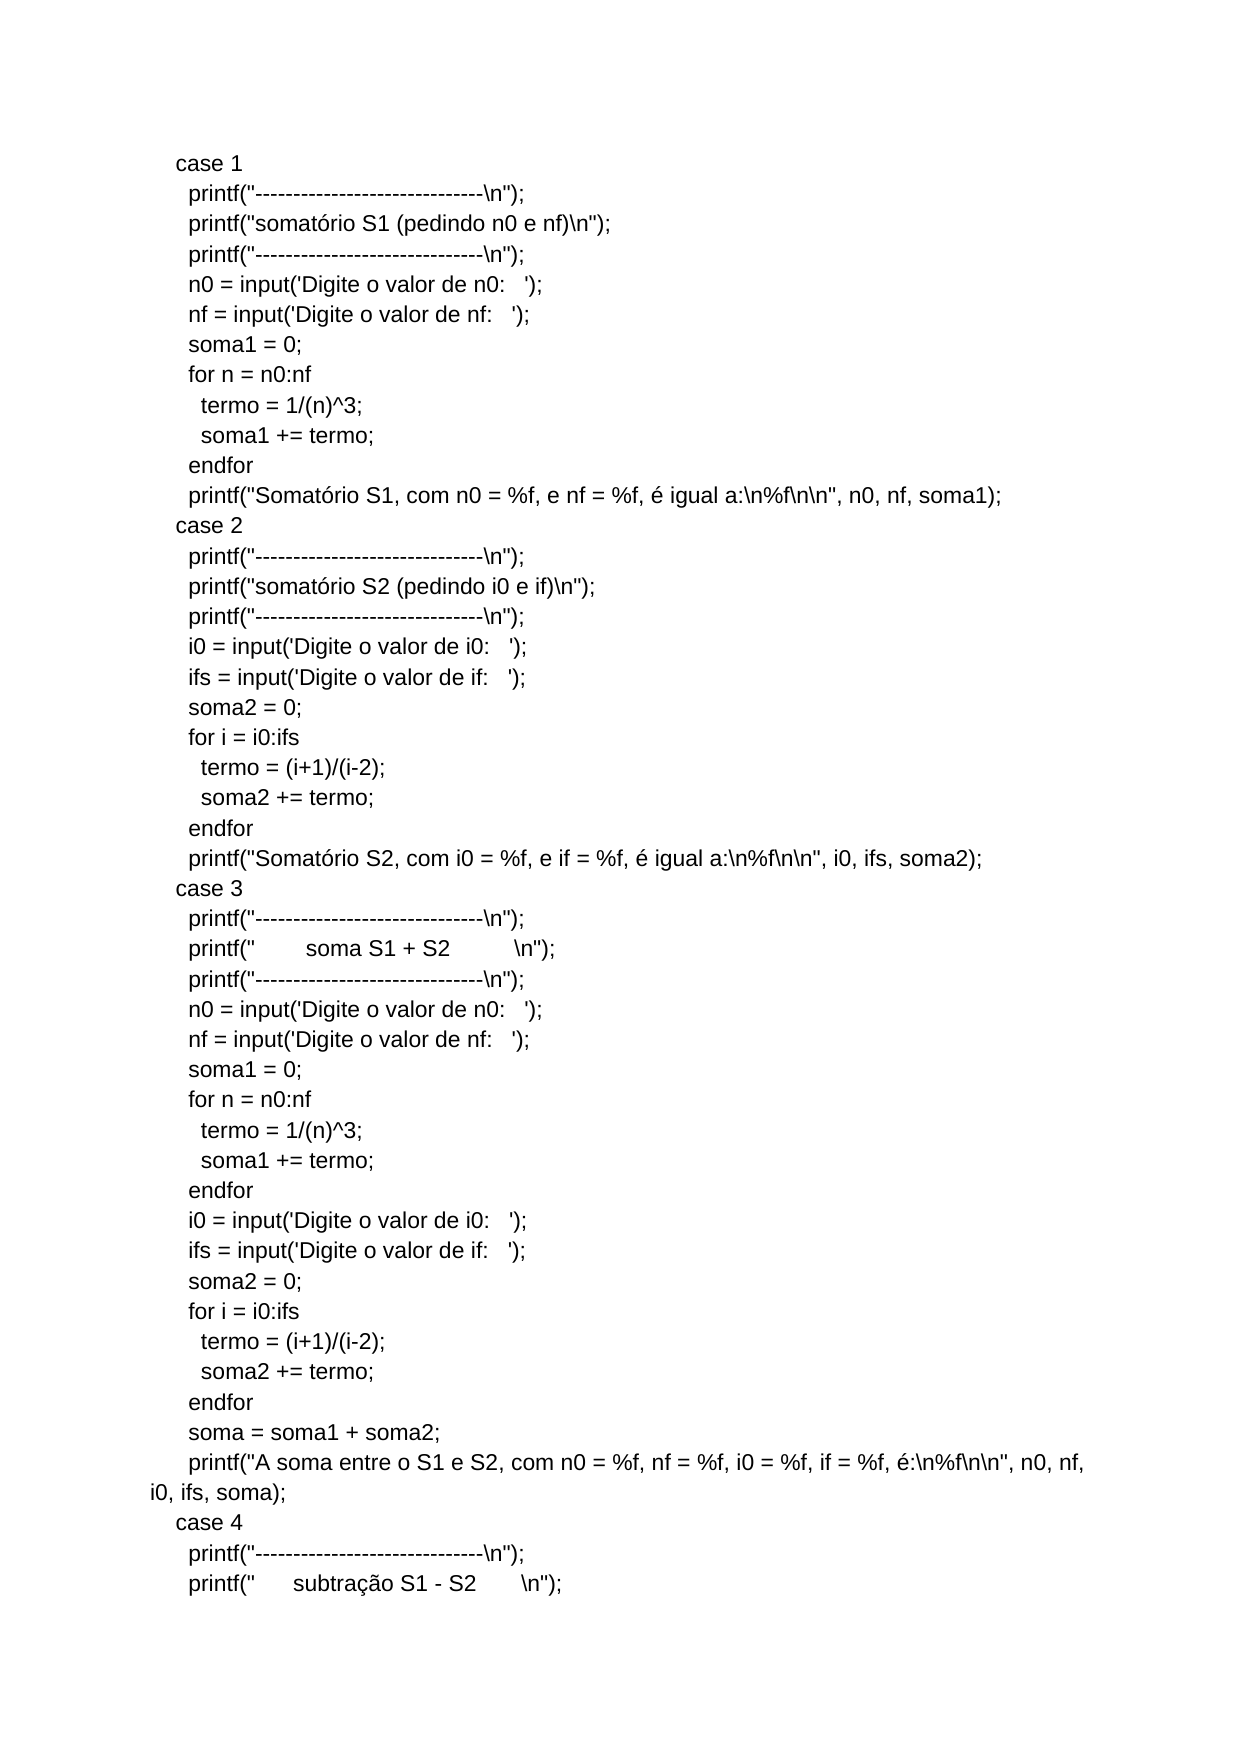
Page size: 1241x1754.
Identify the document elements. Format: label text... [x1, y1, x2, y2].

text soma1 += termo; [150, 1147, 1090, 1173]
text printf("------------------------------\n"); [150, 180, 1090, 207]
text endfor [150, 452, 1090, 478]
text printf("Somatório S2, com i0 = %f, e if = %f, é igual a:\n%f\n\n", i0, ifs, soma2); [150, 845, 1090, 871]
text n0 = input('Digite o valor de n0: '); [150, 271, 1090, 297]
text soma2 = 0; [150, 694, 1090, 720]
text soma2 += termo; [150, 1358, 1090, 1385]
text printf("Somatório S1, com n0 = %f, e nf = %f, é igual a:\n%f\n\n", n0, nf, soma1); [150, 482, 1090, 509]
text for i = i0:ifs [150, 724, 1090, 750]
text termo = (i+1)/(i-2); [150, 754, 1090, 781]
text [150, 1539, 1090, 1566]
text printf(" subtração S1 - S2 \n"); [150, 1570, 1090, 1596]
text case 4 [150, 1509, 1090, 1536]
text printf("------------------------------\n"); [150, 603, 1090, 629]
text case 3 [150, 875, 1090, 901]
text printf("somatório S2 (pedindo i0 e if)\n"); [150, 573, 1090, 599]
text endfor [150, 1177, 1090, 1203]
text soma2 += termo; [150, 784, 1090, 811]
text case 2 [150, 512, 1090, 539]
text soma1 = 0; [150, 1056, 1090, 1083]
text for n = n0:nf [150, 361, 1090, 388]
text printf("------------------------------\n"); [150, 543, 1090, 569]
text for i = i0:ifs [150, 1298, 1090, 1324]
text soma = soma1 + soma2; [150, 1419, 1090, 1445]
text termo = (i+1)/(i-2); [150, 1328, 1090, 1354]
text i0 = input('Digite o valor de i0: '); [150, 1207, 1090, 1234]
text i0 = input('Digite o valor de i0: '); [150, 633, 1090, 660]
text printf("------------------------------\n"); [150, 905, 1090, 932]
text printf("------------------------------\n"); [150, 241, 1090, 267]
text printf("------------------------------\n"); [150, 966, 1090, 992]
text for n = n0:nf [150, 1086, 1090, 1113]
text case 1 [150, 150, 1090, 176]
text soma1 = 0; [150, 331, 1090, 358]
text nf = input('Digite o valor de nf: '); [150, 301, 1090, 327]
text soma1 += termo; [150, 422, 1090, 448]
text termo = 1/(n)^3; [150, 392, 1090, 418]
text ifs = input('Digite o valor de if: '); [150, 1237, 1090, 1264]
text endfor [150, 1388, 1090, 1415]
text n0 = input('Digite o valor de n0: '); [150, 996, 1090, 1022]
text printf("somatório S1 (pedindo n0 e nf)\n"); [150, 210, 1090, 237]
text endfor [150, 814, 1090, 841]
text printf(" soma S1 + S2 \n"); [150, 935, 1090, 962]
text printf("A soma entre o S1 e S2, com n0 = %f, nf = %f, i0 = %f, if = %f, é:\n%f\n\n", n0, nf, i0, ifs, soma); [150, 1449, 1090, 1506]
text nf = input('Digite o valor de nf: '); [150, 1026, 1090, 1052]
text termo = 1/(n)^3; [150, 1117, 1090, 1143]
text soma2 = 0; [150, 1268, 1090, 1294]
text ifs = input('Digite o valor de if: '); [150, 663, 1090, 690]
